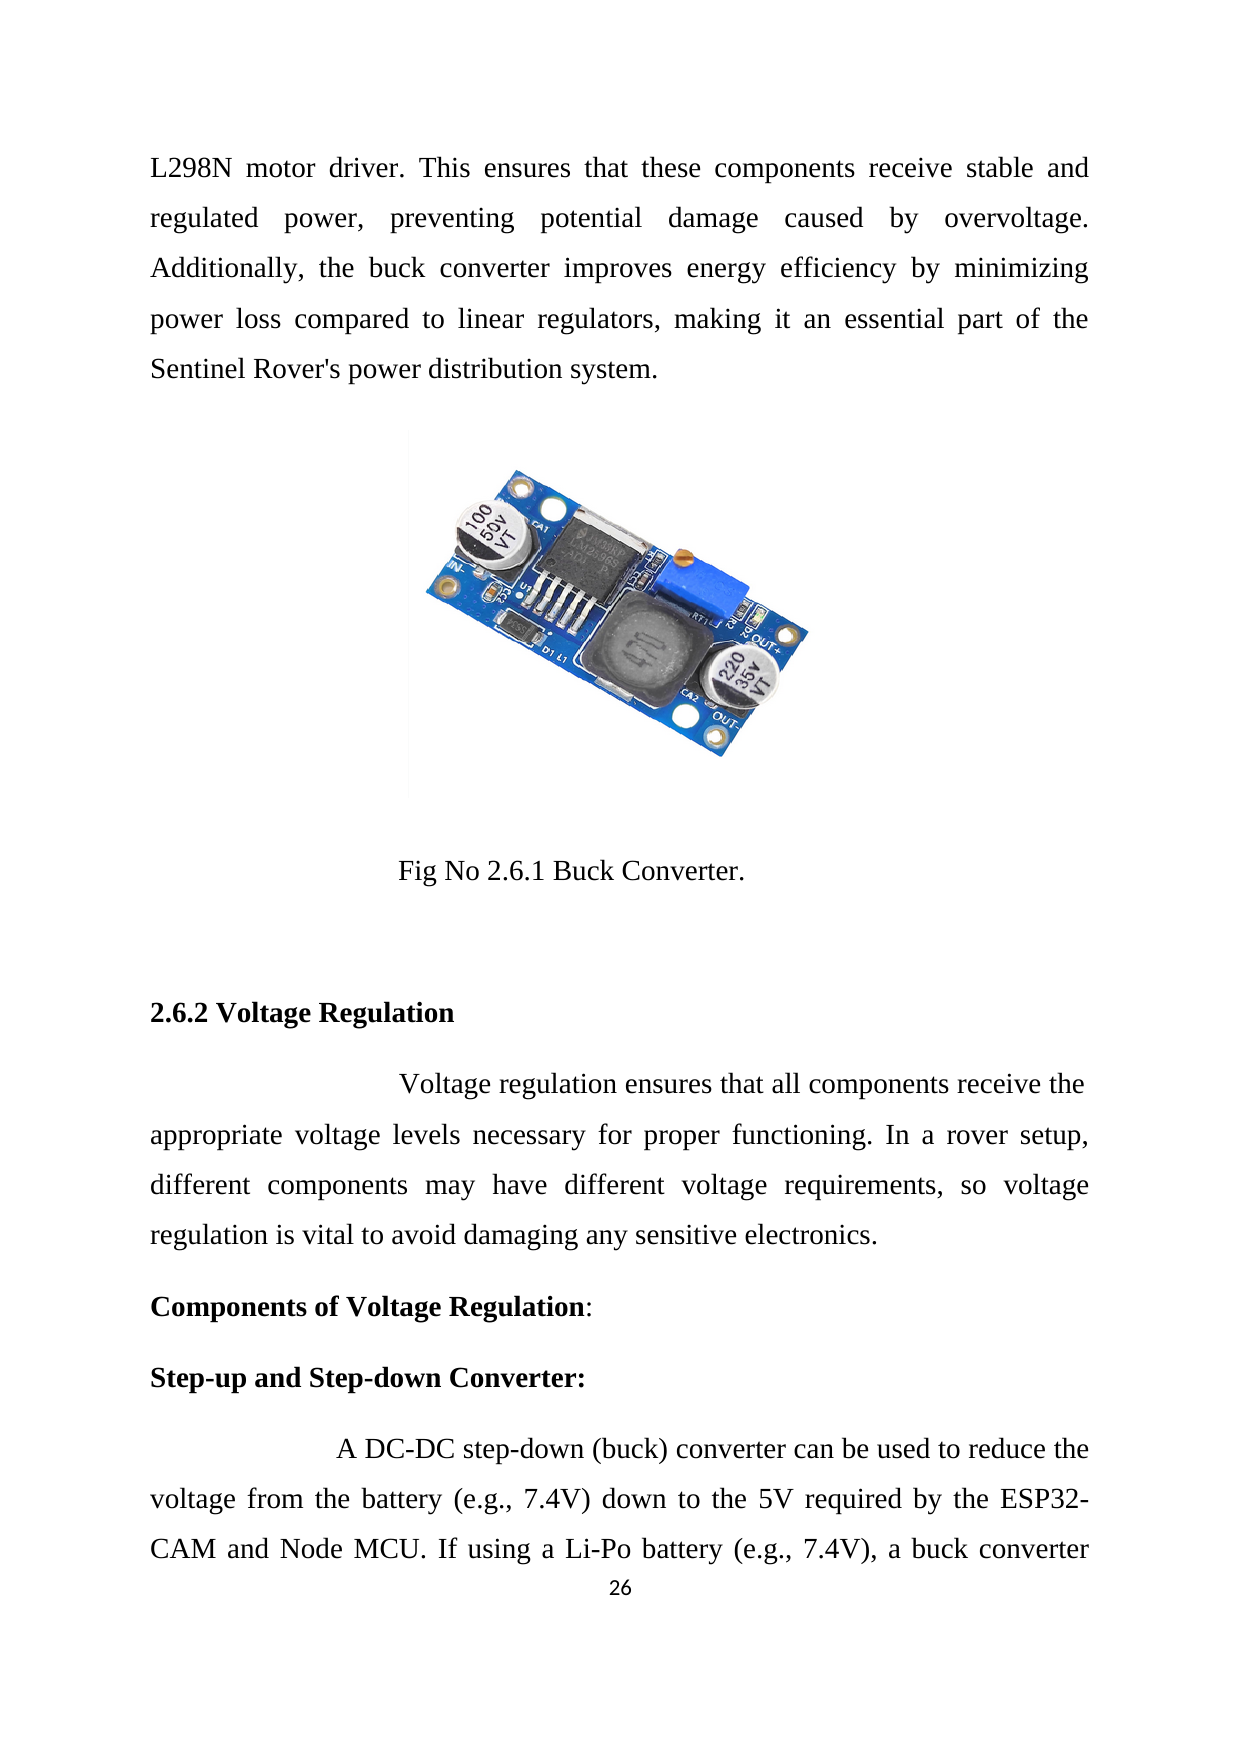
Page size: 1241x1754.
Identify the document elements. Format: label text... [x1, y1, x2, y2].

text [150, 1431, 1090, 1565]
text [150, 150, 1090, 385]
text 2.6.2 Voltage Regulation [150, 995, 1090, 1029]
text Fig No 2.6.1 Buck Converter. [150, 853, 1090, 887]
text Voltage regulation ensures that all components receive the appropriate voltage levels necessary for proper functioning. In a rover setup, different components may have different voltage requirements, so voltage regulation is vital to avoid damaging any sensitive electronics. [150, 1067, 1090, 1251]
picture [408, 422, 829, 798]
text Step-up and Step-down Converter: [150, 1360, 1090, 1393]
text Components of Voltage Regulation: [150, 1289, 1090, 1322]
